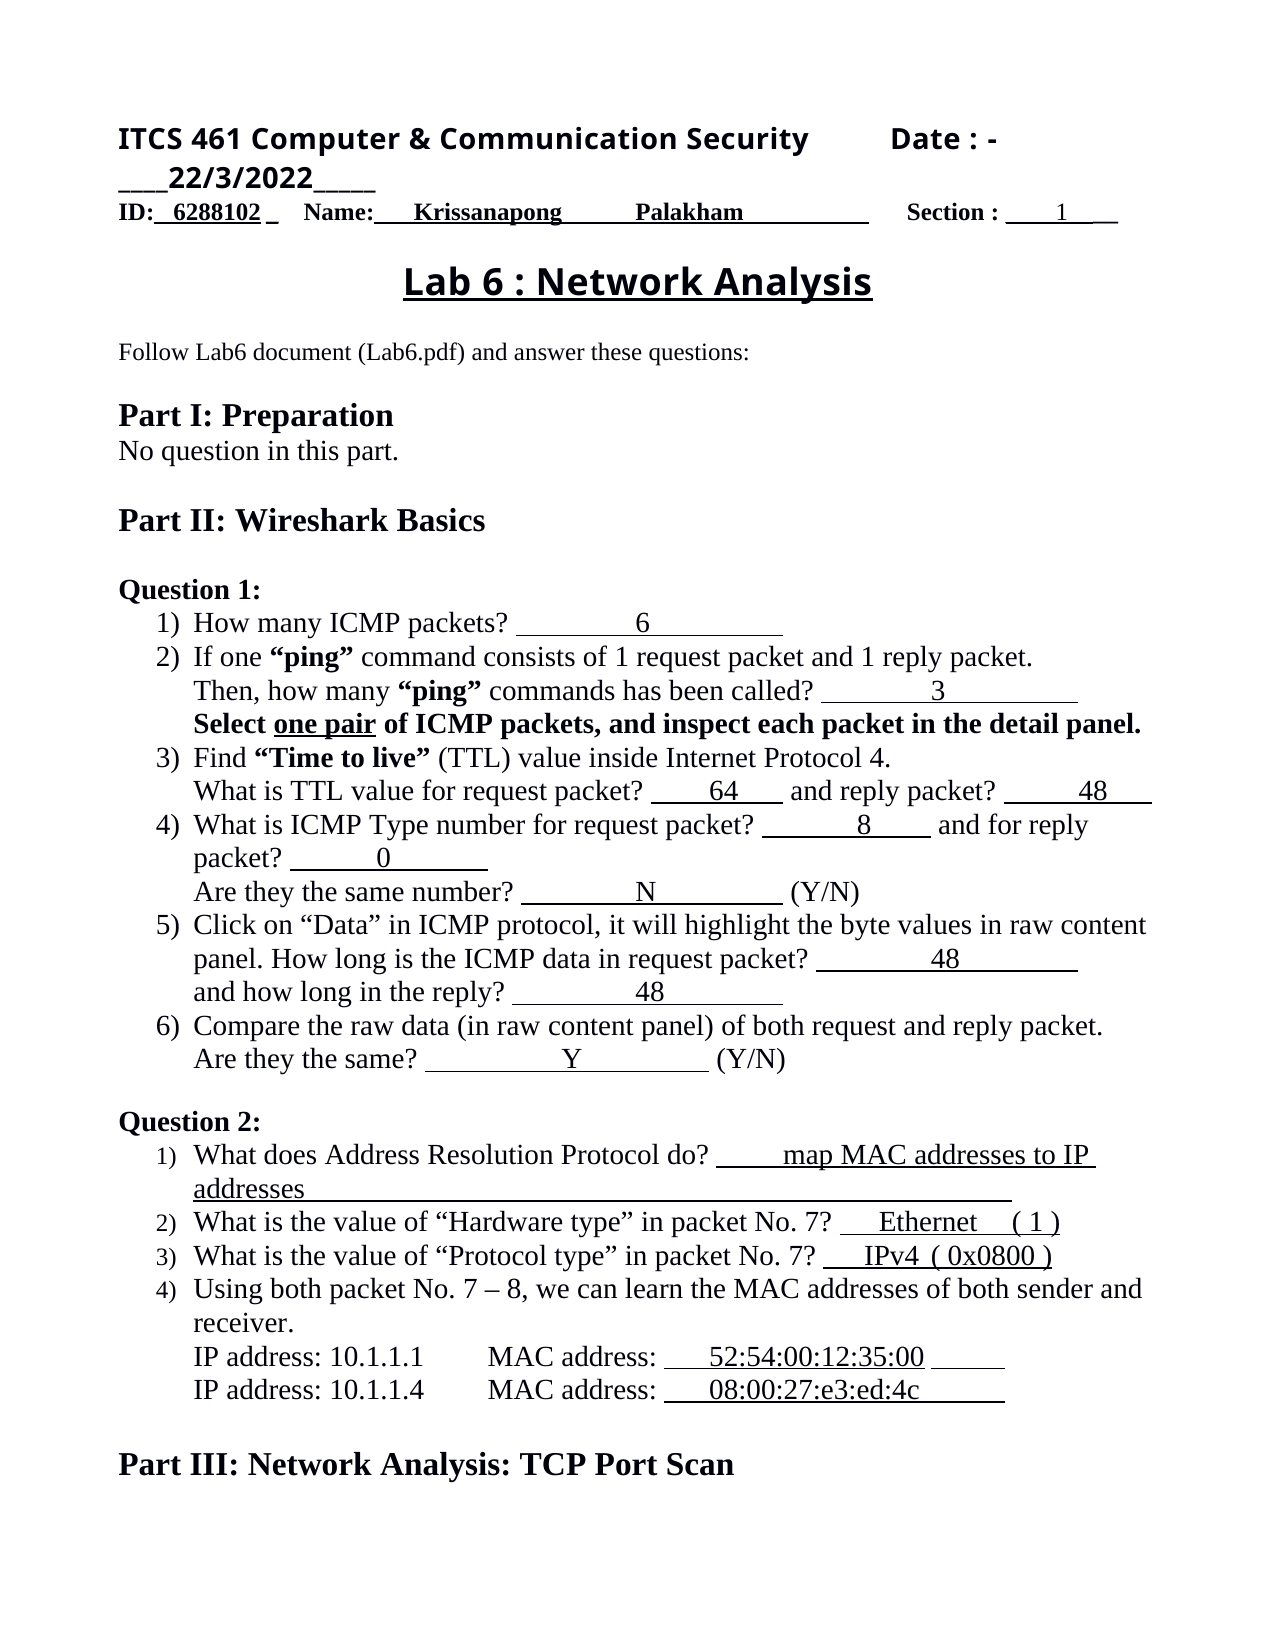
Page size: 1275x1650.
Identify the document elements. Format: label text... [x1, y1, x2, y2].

text What is TTL value for request packet? 64 and reply packet? 48 [193, 773, 1157, 807]
text No question in this part. [118, 433, 1157, 467]
text Are they the same number? N (Y/N) [193, 874, 1157, 907]
text Part III: Network Analysis: TCP Port Scan [118, 1444, 1157, 1482]
text IP address: 10.1.1.4 MAC address: 08:00:27:e3:ed:4c [193, 1372, 1157, 1406]
title Lab 6 : Network Analysis [118, 255, 1157, 306]
text Question 2: [118, 1104, 1157, 1137]
text Part I: Preparation [118, 395, 1157, 433]
list Using both packet No. 7 – 8, we can learn the MAC addresses of both sender and receiver. [156, 1272, 1157, 1339]
text Are they the same? Y (Y/N) [193, 1042, 1157, 1075]
list What is ICMP Type number for request packet? 8 and for reply packet? 0 [156, 807, 1157, 874]
text IP address: 10.1.1.1 MAC address: 52:54:00:12:35:00 [193, 1339, 1157, 1372]
text Part II: Wireshark Basics [118, 500, 1157, 538]
text and how long in the reply? 48 [193, 974, 1157, 1008]
list How many ICMP packets? 6 [156, 606, 1157, 639]
list What does Address Resolution Protocol do? map MAC addresses to IP addresses [156, 1137, 1157, 1204]
list If one “ping” command consists of 1 request packet and 1 reply packet. [156, 639, 1157, 673]
list What is the value of “Hardware type” in packet No. 7? Ethernet ( 1 ) [156, 1204, 1157, 1238]
list Compare the raw data (in raw content panel) of both request and reply packet. [156, 1008, 1157, 1042]
text Select one pair of ICMP packets, and inspect each packet in the detail panel. [193, 706, 1157, 740]
list Find “Time to live” (TTL) value inside Internet Protocol 4. [156, 740, 1157, 773]
text Then, how many “ping” commands has been called? 3 [193, 673, 1157, 706]
list What is the value of “Protocol type” in packet No. 7? IPv4 ( 0x0800 ) [156, 1238, 1157, 1272]
text ID: 6288102 _ Name: Krissanapong Palakham Section : ____1____ [118, 197, 1157, 226]
text Follow Lab6 document (Lab6.pdf) and answer these questions: [118, 337, 1157, 366]
list Click on “Data” in ICMP protocol, it will highlight the byte values in raw content panel. How long is the ICMP data in request packet? 48 [156, 907, 1157, 974]
title ITCS 461 Computer & Communication Security Date : ____22/3/2022_____ [118, 118, 1157, 197]
text Question 1: [118, 572, 1157, 606]
